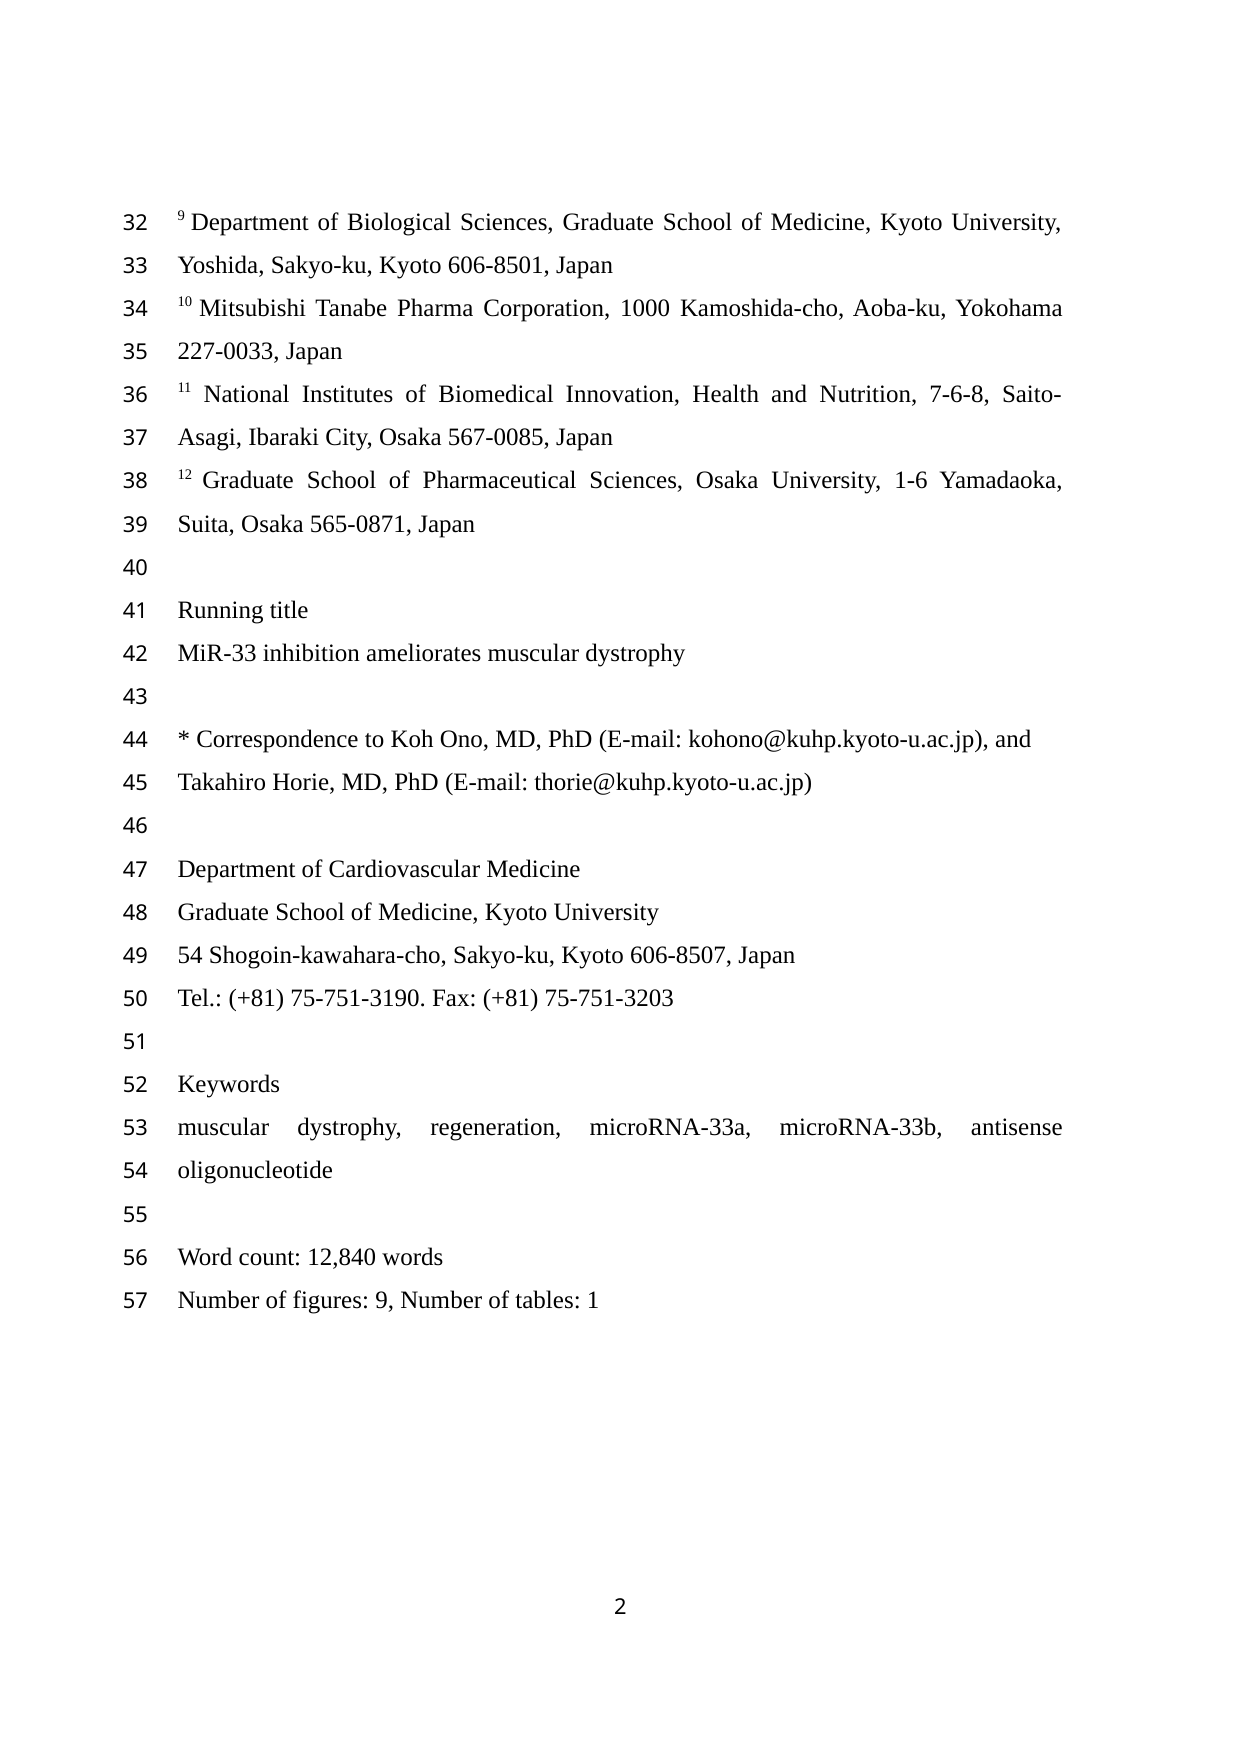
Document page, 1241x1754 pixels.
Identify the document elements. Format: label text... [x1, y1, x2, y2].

text 10 Mitsubishi Tanabe Pharma Corporation, 1000 Kamoshida-cho, Aoba-ku, Yokohama 227-0033, Japan [177, 293, 1063, 365]
text Tel.: (+81) 75-751-3190. Fax: (+81) 75-751-3203 [177, 983, 1063, 1012]
text Keywords [177, 1069, 1063, 1098]
text 9 Department of Biological Sciences, Graduate School of Medicine, Kyoto University, Yoshida, Sakyo-ku, Kyoto 606-8501, Japan [177, 207, 1063, 279]
text Department of Cardiovascular Medicine [177, 854, 1063, 882]
text 54 Shogoin-kawahara-cho, Sakyo-ku, Kyoto 606-8507, Japan [177, 940, 1063, 969]
text Running title [177, 595, 1063, 624]
text Graduate School of Medicine, Kyoto University [177, 897, 1063, 926]
text * Correspondence to Koh Ono, MD, PhD (E-mail: kohono@kuhp.kyoto-u.ac.jp), and Takahiro Horie, MD, PhD (E-mail: thorie@kuhp.kyoto-u.ac.jp) [177, 724, 1063, 796]
text 12 Graduate School of Pharmaceutical Sciences, Osaka University, 1-6 Yamadaoka, Suita, Osaka 565-0871, Japan [177, 466, 1063, 537]
text 11 National Institutes of Biomedical Innovation, Health and Nutrition, 7-6-8, Saito-Asagi, Ibaraki City, Osaka 567-0085, Japan [177, 379, 1063, 451]
text Number of figures: 9, Number of tables: 1 [177, 1285, 1063, 1314]
text MiR-33 inhibition ameliorates muscular dystrophy [177, 638, 1063, 667]
text muscular dystrophy, regeneration, microRNA-33a, microRNA-33b, antisense oligonucleotide [177, 1112, 1063, 1184]
text Word count: 12,840 words [177, 1242, 1063, 1271]
